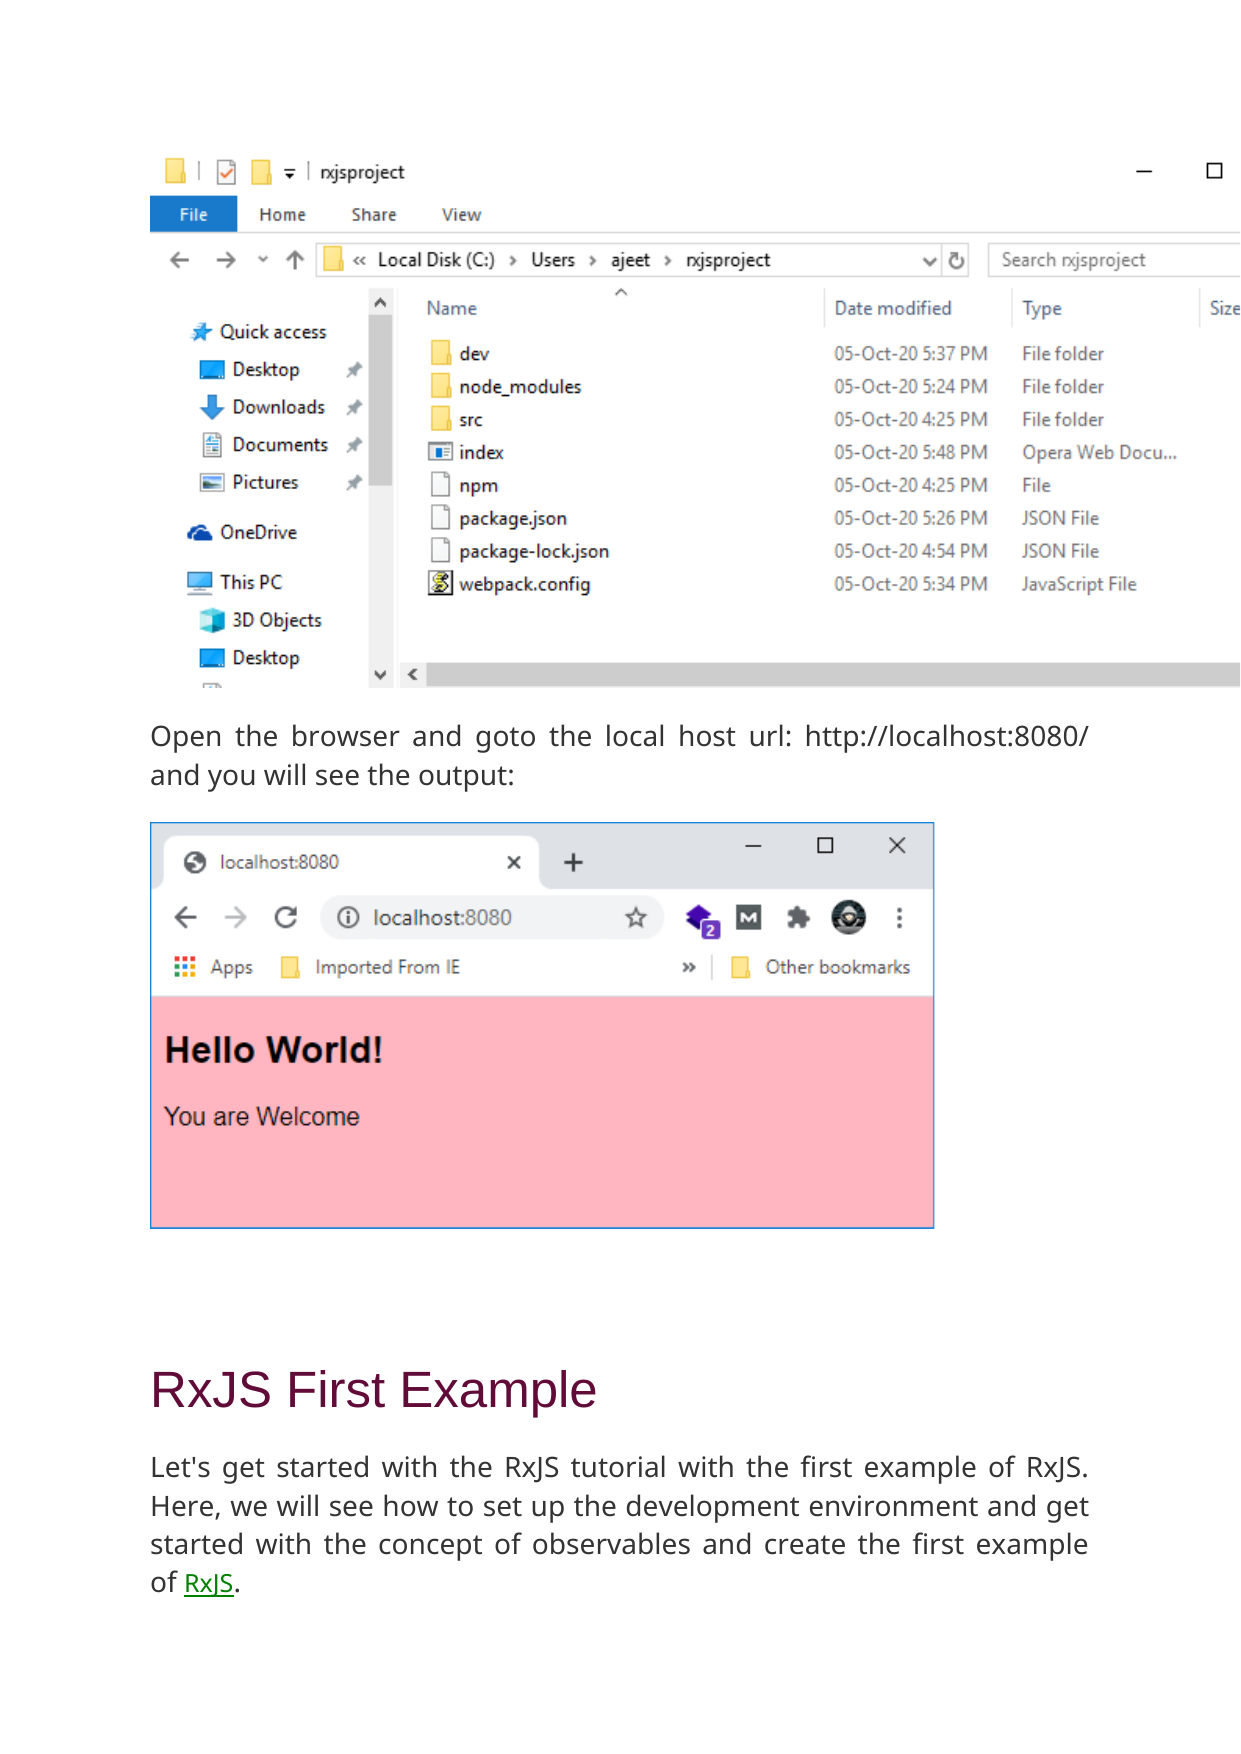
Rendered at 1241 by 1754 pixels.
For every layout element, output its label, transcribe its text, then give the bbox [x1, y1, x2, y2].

picture [150, 150, 1241, 688]
text Let's get started with the RxJS tutorial with the first example of RxJS. Here, we will see how to set up the development environment and get started with the concept of observables and create the first example of RxJS. [150, 1448, 1090, 1601]
subtitle RxJS First Example [150, 1360, 1090, 1418]
text Open the browser and goto the local host url: http://localhost:8080/ and you will see the output: [150, 717, 1090, 793]
picture [150, 822, 935, 1229]
